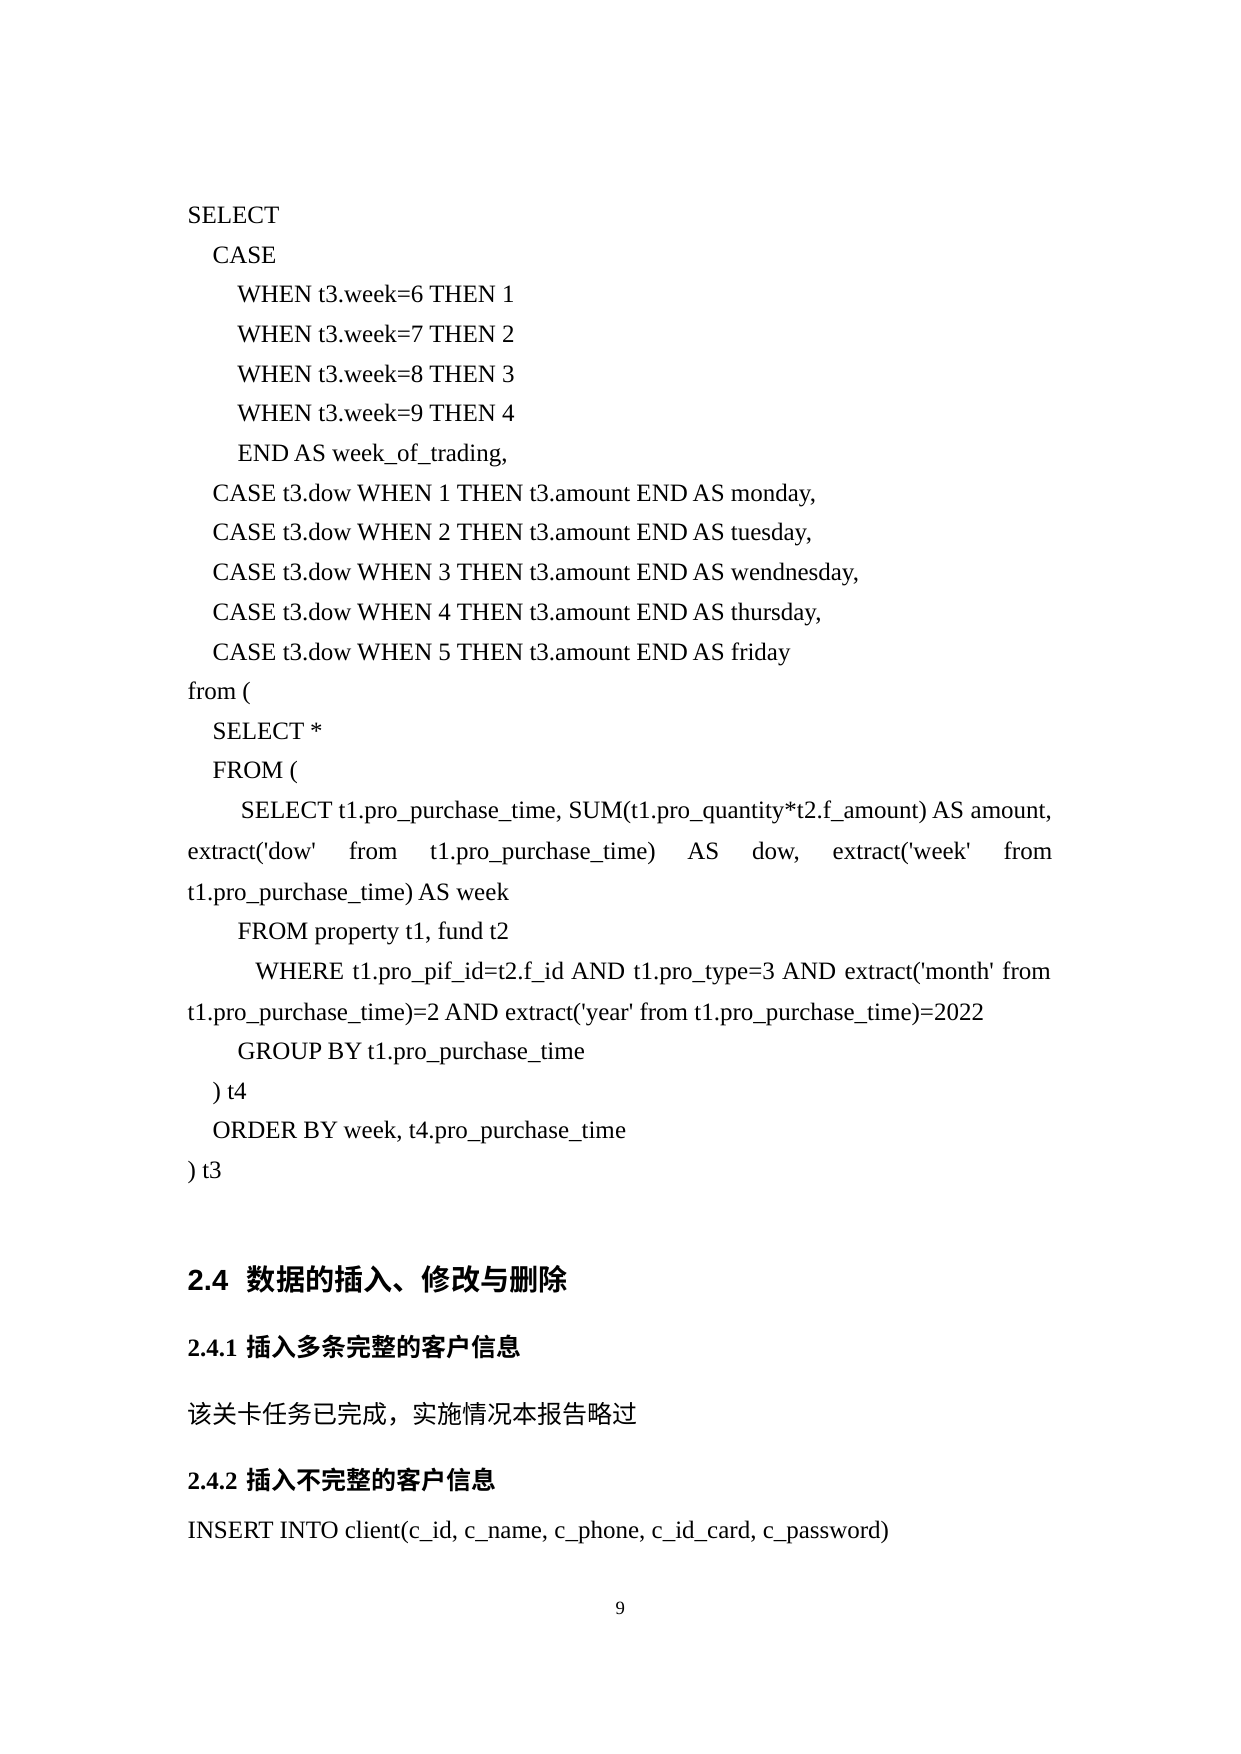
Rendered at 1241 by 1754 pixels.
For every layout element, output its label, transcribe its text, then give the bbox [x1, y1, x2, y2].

text CASE t3.dow WHEN 2 THEN t3.amount END AS tuesday, [187, 516, 1053, 548]
text CASE t3.dow WHEN 3 THEN t3.amount END AS wendnesday, [187, 555, 1053, 588]
text SELECT [187, 198, 1053, 231]
subtitle 数据的插入、修改与删除 [187, 1245, 1053, 1310]
text CASE t3.dow WHEN 4 THEN t3.amount END AS thursday, [187, 595, 1053, 627]
text FROM ( [187, 754, 1053, 786]
text WHEN t3.week=6 THEN 1 [187, 277, 1053, 310]
text ORDER BY week, t4.pro_purchase_time [187, 1114, 1053, 1146]
text END AS week_of_trading, [187, 436, 1053, 469]
text CASE t3.dow WHEN 5 THEN t3.amount END AS friday [187, 635, 1053, 667]
text INSERT INTO client(c_id, c_name, c_phone, c_id_card, c_password) [187, 1513, 1053, 1546]
text WHEN t3.week=9 THEN 4 [187, 397, 1053, 429]
text CASE [187, 238, 1053, 270]
text SELECT t1.pro_purchase_time, SUM(t1.pro_quantity*t2.f_amount) AS amount, extract('dow' from t1.pro_purchase_time) AS dow, extract('week' from t1.pro_purchase_time) AS week [187, 793, 1053, 907]
text from ( [187, 674, 1053, 707]
text ) t4 [187, 1074, 1053, 1107]
text FROM property t1, fund t2 [187, 914, 1053, 947]
text WHEN t3.week=7 THEN 2 [187, 317, 1053, 350]
subtitle 插入不完整的客户信息 [187, 1460, 1053, 1497]
text 该关卡任务已完成，实施情况本报告略过 [187, 1380, 1053, 1445]
subtitle 插入多条完整的客户信息 [187, 1327, 1053, 1363]
text WHEN t3.week=8 THEN 3 [187, 357, 1053, 389]
text SELECT * [187, 714, 1053, 747]
text WHERE t1.pro_pif_id=t2.f_id AND t1.pro_type=3 AND extract('month' from t1.pro_purchase_time)=2 AND extract('year' from t1.pro_purchase_time)=2022 [187, 954, 1053, 1027]
text ) t3 [187, 1153, 1053, 1186]
text CASE t3.dow WHEN 1 THEN t3.amount END AS monday, [187, 476, 1053, 508]
text GROUP BY t1.pro_purchase_time [187, 1034, 1053, 1067]
